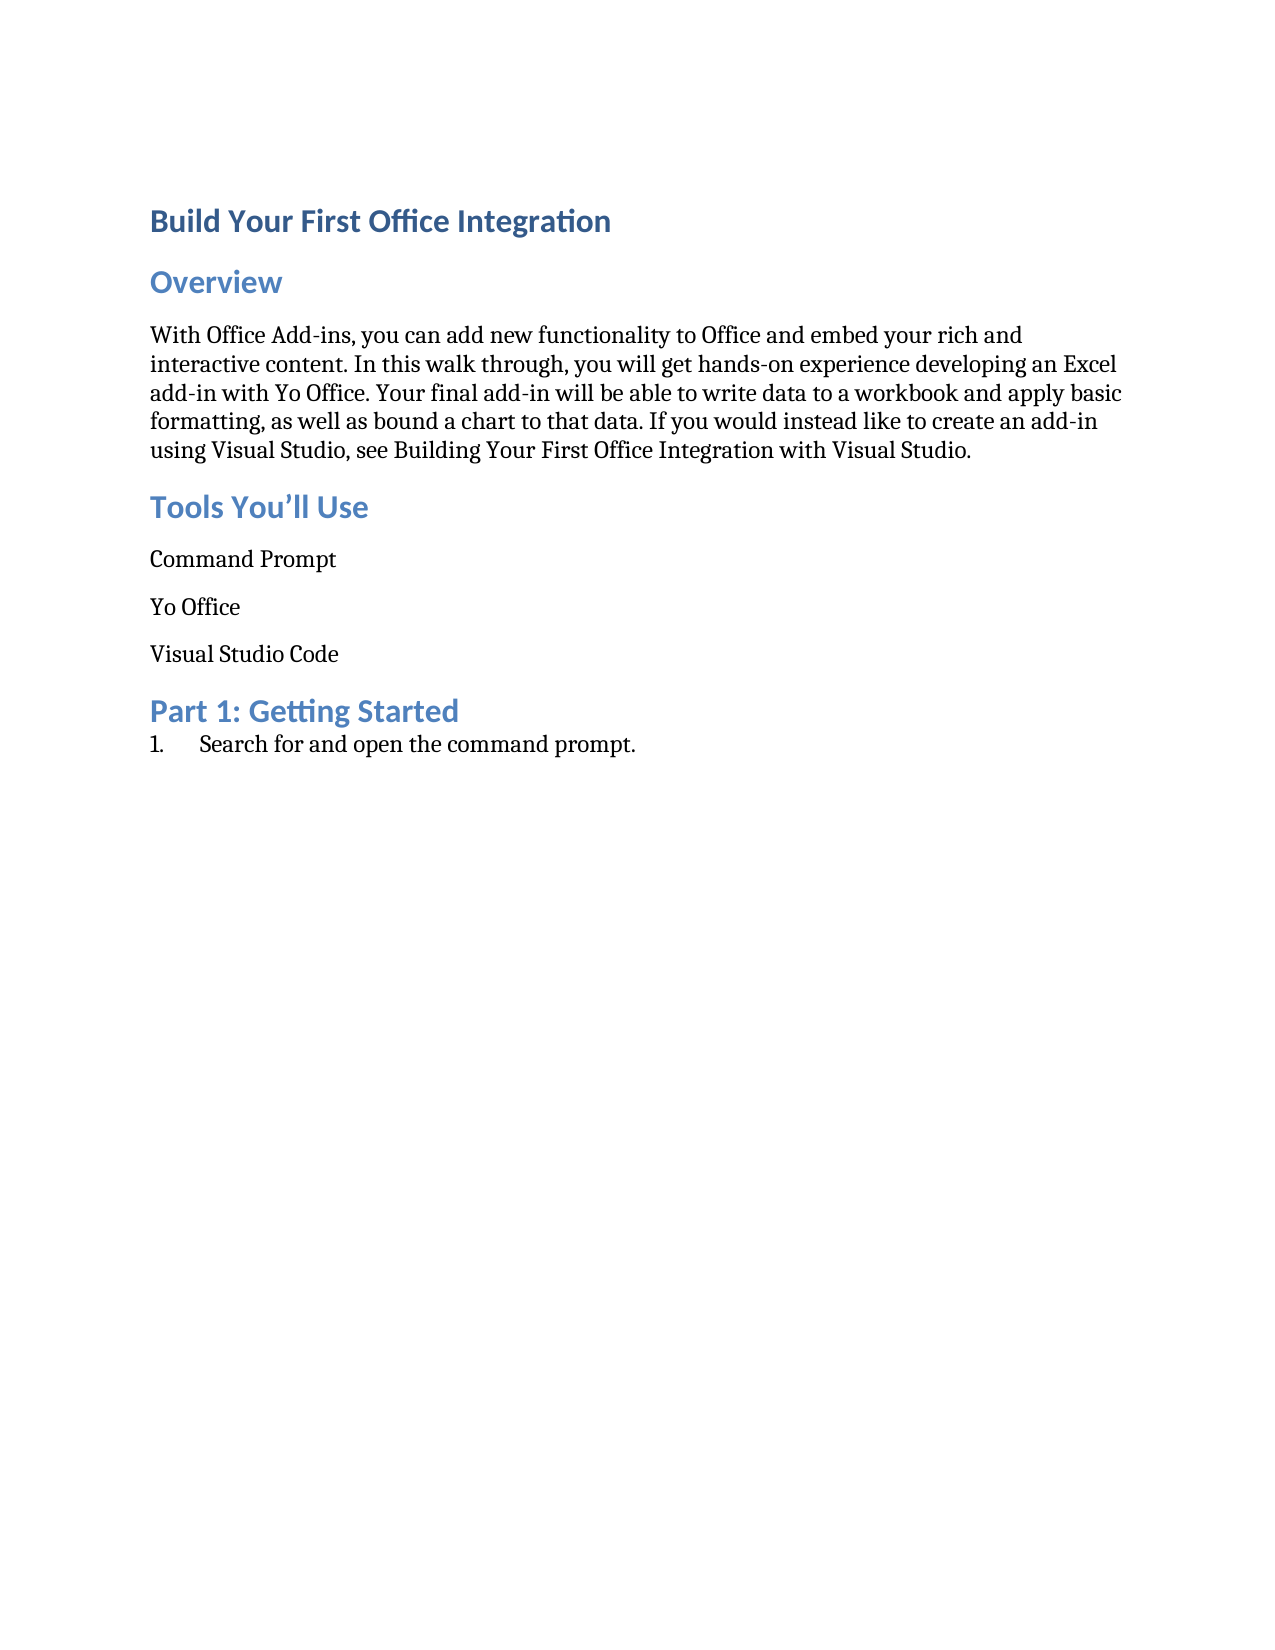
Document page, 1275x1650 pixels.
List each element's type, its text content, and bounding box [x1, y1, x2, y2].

text Yo Office [150, 593, 1125, 621]
text Visual Studio Code [150, 640, 1125, 669]
subtitle Part 1: Getting Started [150, 690, 1125, 730]
list Search for and open the command prompt. [150, 730, 1125, 759]
text With Office Add-ins, you can add new functionality to Office and embed your rich and interactive content. In this walk through, you will get hands-on experience developing an Excel add-in with Yo Office. Your final add-in will be able to write data to a workbook and apply basic formatting, as well as bound a chart to that data. If you would instead like to create an add-in using Visual Studio, see Building Your First Office Integration with Visual Studio. [150, 321, 1125, 465]
subtitle Overview [150, 262, 1125, 302]
subtitle Tools You’ll Use [150, 486, 1125, 526]
text Command Prompt [150, 545, 1125, 574]
subtitle Build Your First Office Integration [150, 200, 1125, 241]
